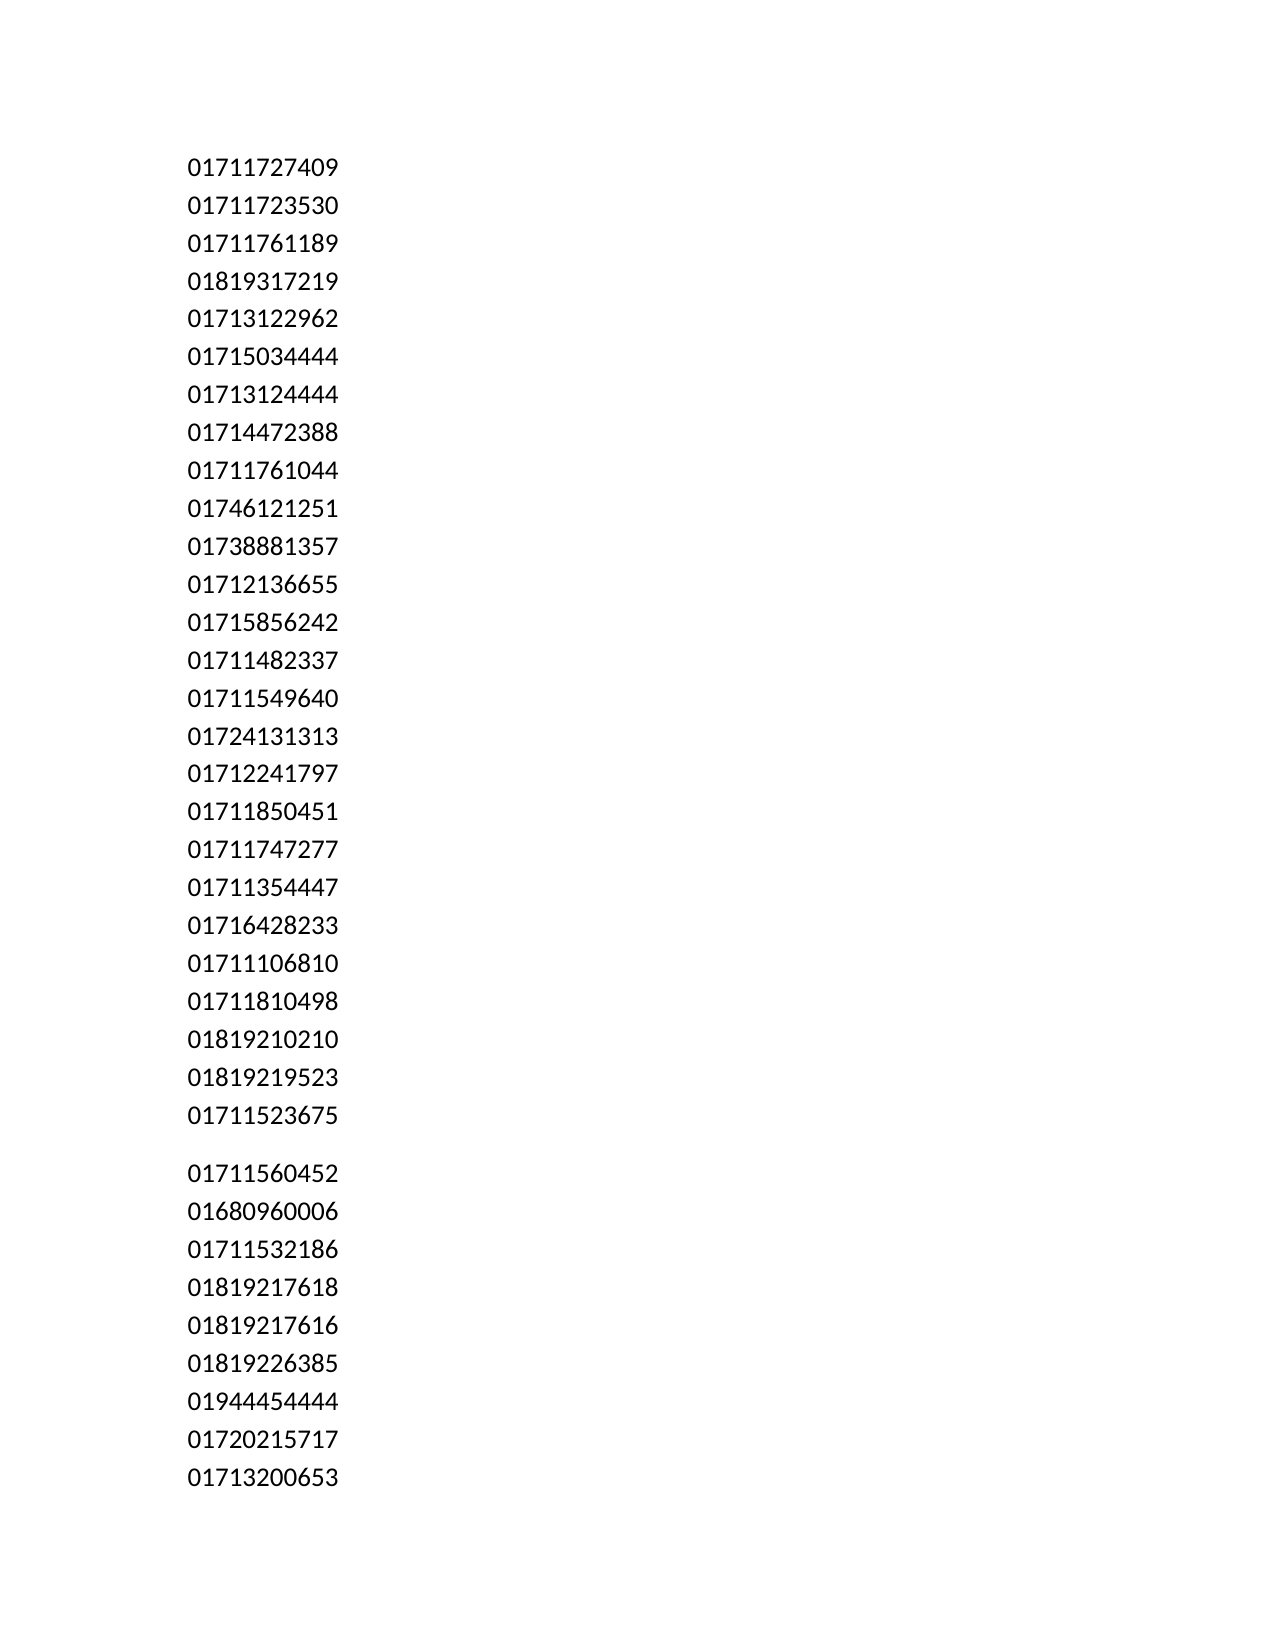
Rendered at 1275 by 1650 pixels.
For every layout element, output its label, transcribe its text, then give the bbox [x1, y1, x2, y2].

text 01746121251 [187, 491, 1125, 524]
text 01711723530 [187, 188, 1125, 221]
text 01720215717 [187, 1422, 1125, 1455]
text 01819219523 [187, 1060, 1125, 1093]
text 01715034444 [187, 339, 1125, 373]
text 01819210210 [187, 1022, 1125, 1055]
text 01713124444 [187, 377, 1125, 411]
text 01724131313 [187, 719, 1125, 752]
text 01711761189 [187, 226, 1125, 259]
text 01711747277 [187, 832, 1125, 866]
text 01819217616 [187, 1308, 1125, 1341]
text 01715856242 [187, 605, 1125, 638]
text 01711106810 [187, 946, 1125, 979]
text 01738881357 [187, 529, 1125, 562]
text 01714472388 [187, 415, 1125, 448]
text 01716428233 [187, 908, 1125, 941]
text 01711810498 [187, 984, 1125, 1017]
text 01680960006 [187, 1194, 1125, 1228]
text 01712241797 [187, 757, 1125, 790]
text 01944454444 [187, 1384, 1125, 1417]
text 01712136655 [187, 567, 1125, 600]
text 01711532186 [187, 1232, 1125, 1266]
text 01711354447 [187, 870, 1125, 903]
text 01711560452 [187, 1157, 1125, 1190]
text 01711727409 [187, 150, 1125, 183]
text 01711549640 [187, 681, 1125, 714]
text 01819217618 [187, 1270, 1125, 1303]
text 01819317219 [187, 264, 1125, 297]
text 01819226385 [187, 1346, 1125, 1379]
text 01711523675 [187, 1098, 1125, 1131]
text 01711761044 [187, 453, 1125, 486]
text 01713122962 [187, 302, 1125, 335]
text 01711850451 [187, 794, 1125, 828]
text 01713200653 [187, 1460, 1125, 1493]
text 01711482337 [187, 643, 1125, 676]
